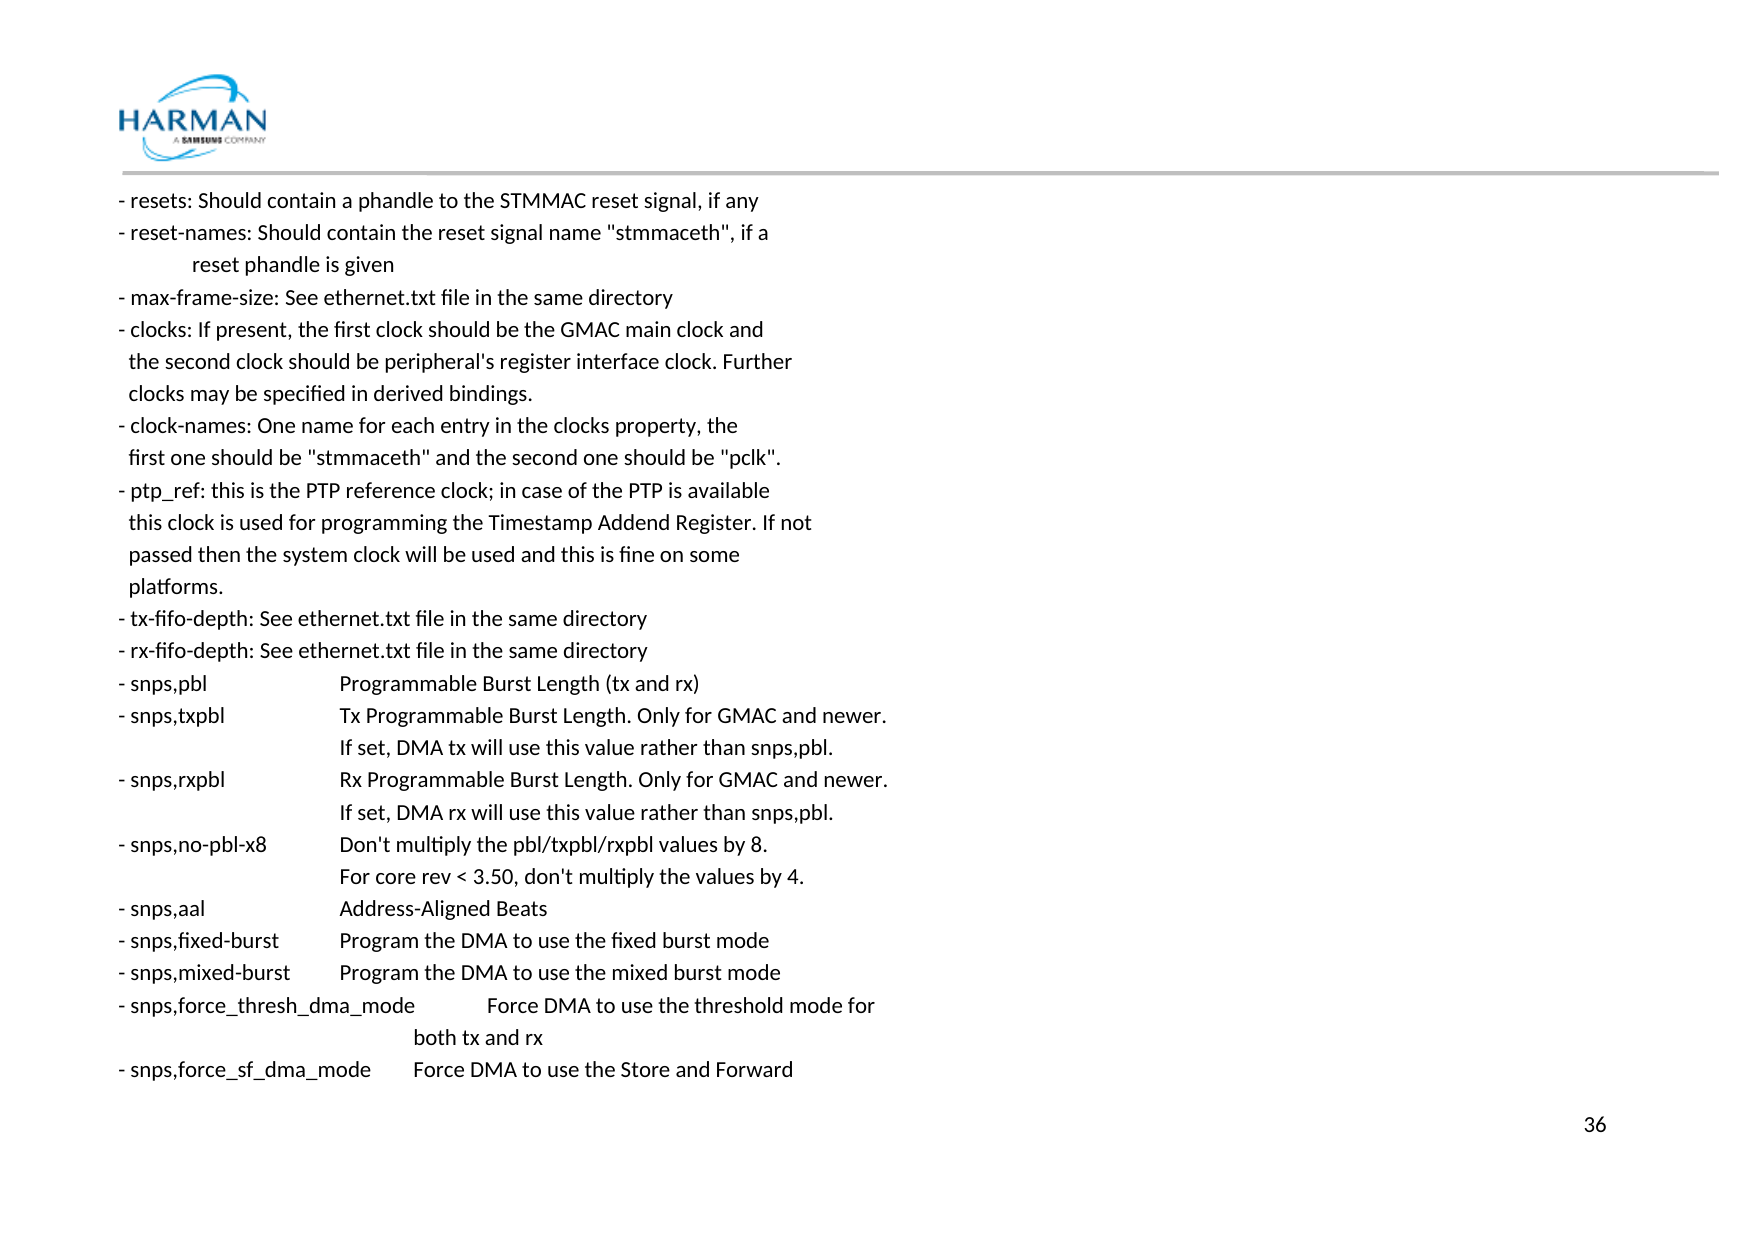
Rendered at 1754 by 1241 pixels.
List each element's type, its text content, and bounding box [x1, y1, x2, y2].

text first one should be "stmmaceth" and the second one should be "pclk". [118, 443, 1606, 472]
text - snps,mixed-burst Program the DMA to use the mixed burst mode [118, 958, 1606, 987]
text the second clock should be peripheral's register interface clock. Further [118, 347, 1606, 375]
text - snps,force_sf_dma_mode Force DMA to use the Store and Forward [118, 1055, 1606, 1083]
text both tx and rx [118, 1023, 1606, 1051]
picture [118, 73, 269, 166]
text - clock-names: One name for each entry in the clocks property, the [118, 411, 1606, 439]
text - snps,fixed-burst Program the DMA to use the fixed burst mode [118, 926, 1606, 954]
text - snps,pbl Programmable Burst Length (tx and rx) [118, 669, 1606, 697]
text this clock is used for programming the Timestamp Addend Register. If not [118, 508, 1606, 536]
text - max-frame-size: See ethernet.txt file in the same directory [118, 283, 1606, 311]
text - reset-names: Should contain the reset signal name "stmmaceth", if a [118, 218, 1606, 246]
text - snps,no-pbl-x8 Don't multiply the pbl/txpbl/rxpbl values by 8. [118, 830, 1606, 858]
text If set, DMA rx will use this value rather than snps,pbl. [118, 798, 1606, 826]
text - snps,rxpbl Rx Programmable Burst Length. Only for GMAC and newer. [118, 765, 1606, 793]
text - ptp_ref: this is the PTP reference clock; in case of the PTP is available [118, 476, 1606, 504]
text - rx-fifo-depth: See ethernet.txt file in the same directory [118, 637, 1606, 665]
text - snps,txpbl Tx Programmable Burst Length. Only for GMAC and newer. [118, 701, 1606, 729]
text - snps,force_thresh_dma_mode Force DMA to use the threshold mode for [118, 991, 1606, 1019]
text - snps,aal Address-Aligned Beats [118, 894, 1606, 922]
text clocks may be specified in derived bindings. [118, 379, 1606, 407]
text - clocks: If present, the first clock should be the GMAC main clock and [118, 315, 1606, 343]
text - tx-fifo-depth: See ethernet.txt file in the same directory [118, 604, 1606, 632]
text reset phandle is given [118, 250, 1606, 278]
text - resets: Should contain a phandle to the STMMAC reset signal, if any [118, 186, 1606, 214]
text If set, DMA tx will use this value rather than snps,pbl. [118, 733, 1606, 761]
text platforms. [118, 572, 1606, 600]
text passed then the system clock will be used and this is fine on some [118, 540, 1606, 568]
text For core rev < 3.50, don't multiply the values by 4. [118, 862, 1606, 890]
